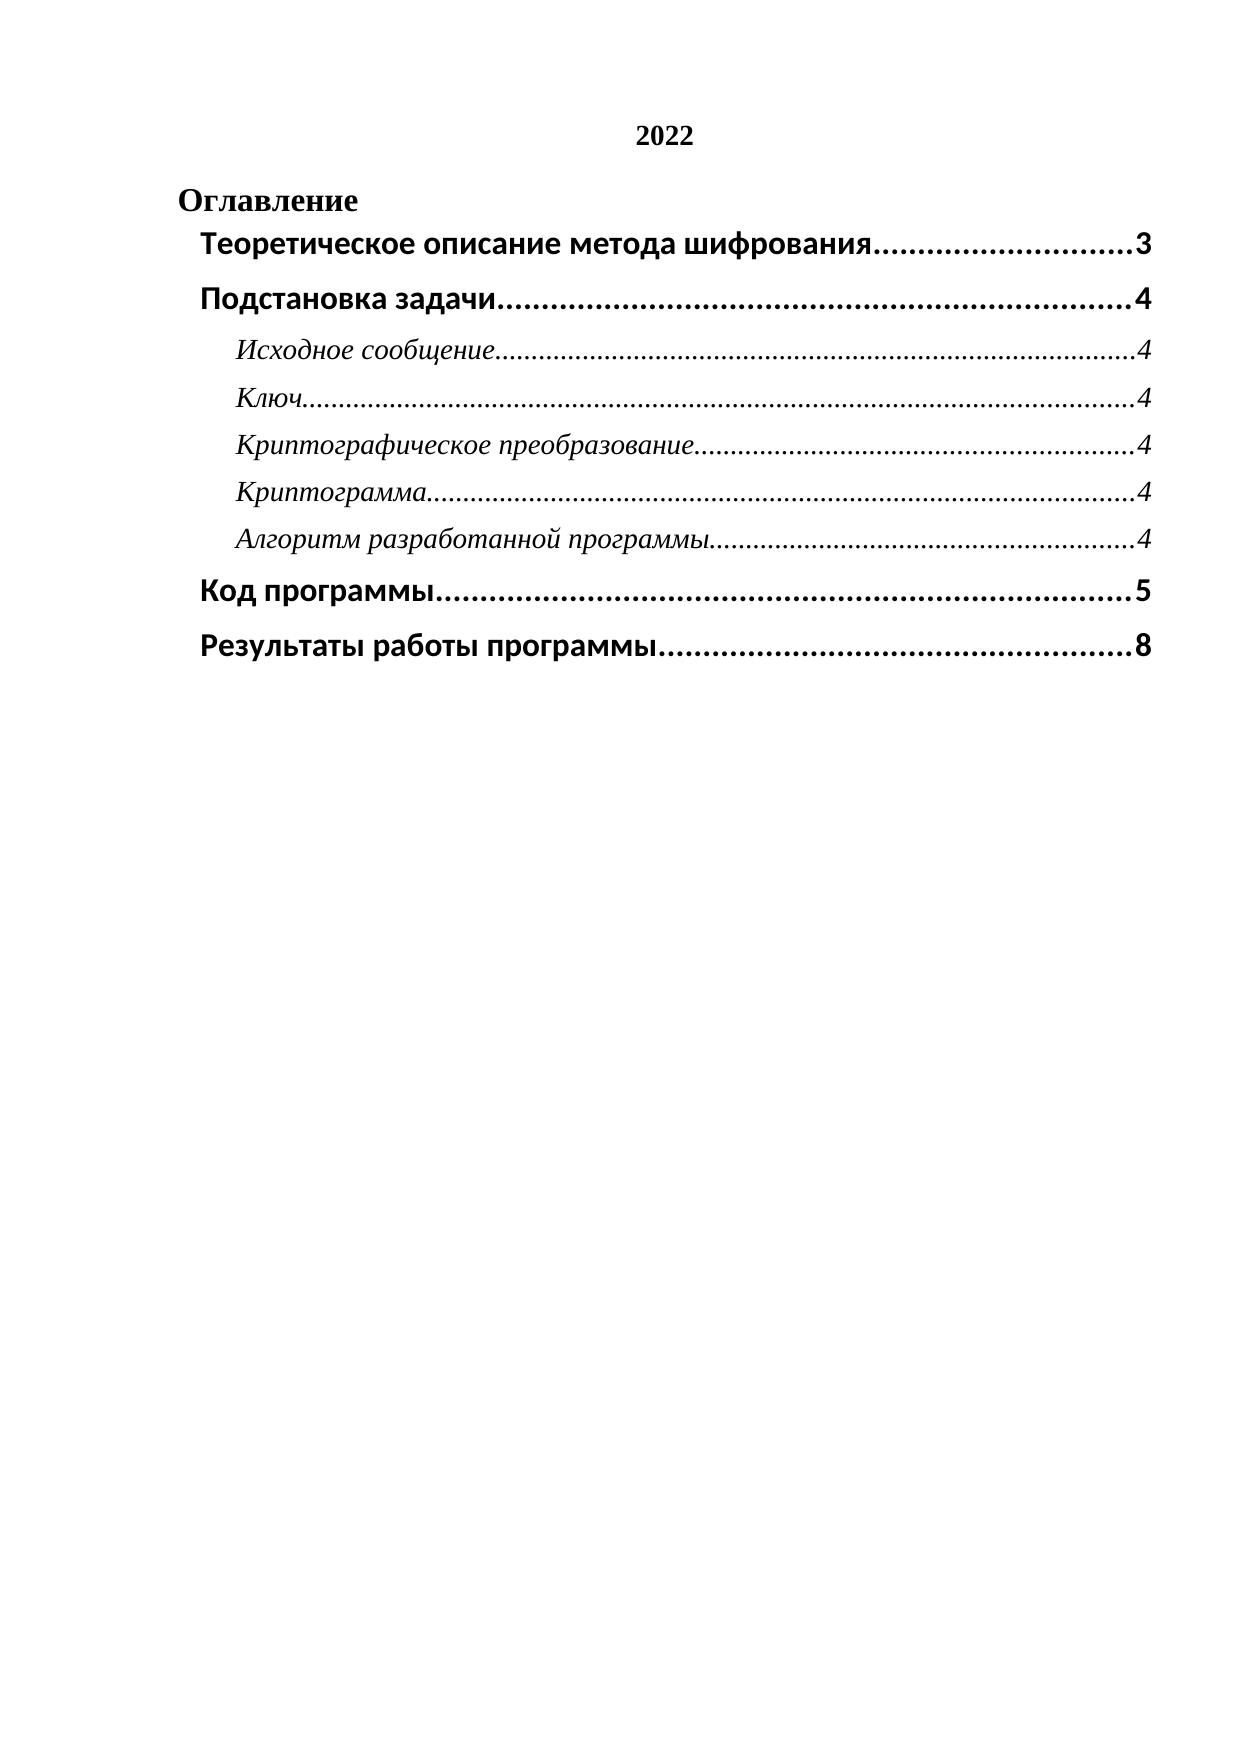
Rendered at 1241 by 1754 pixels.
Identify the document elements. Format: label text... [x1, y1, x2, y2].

text Ключ 4 [236, 380, 1152, 413]
text Алгоритм разработанной программы 4 [236, 522, 1152, 555]
subtitle Оглавление [177, 180, 1152, 218]
text Код программы 5 [200, 569, 1152, 610]
text Криптограмма 4 [236, 474, 1152, 508]
text 2022 [177, 118, 1152, 152]
text Подстановка задачи 4 [200, 277, 1152, 318]
text Исходное сообщение 4 [236, 332, 1152, 366]
text Результаты работы программы 8 [200, 624, 1152, 665]
text Криптографическое преобразование 4 [236, 427, 1152, 461]
text Теоретическое описание метода шифрования 3 [200, 222, 1152, 263]
